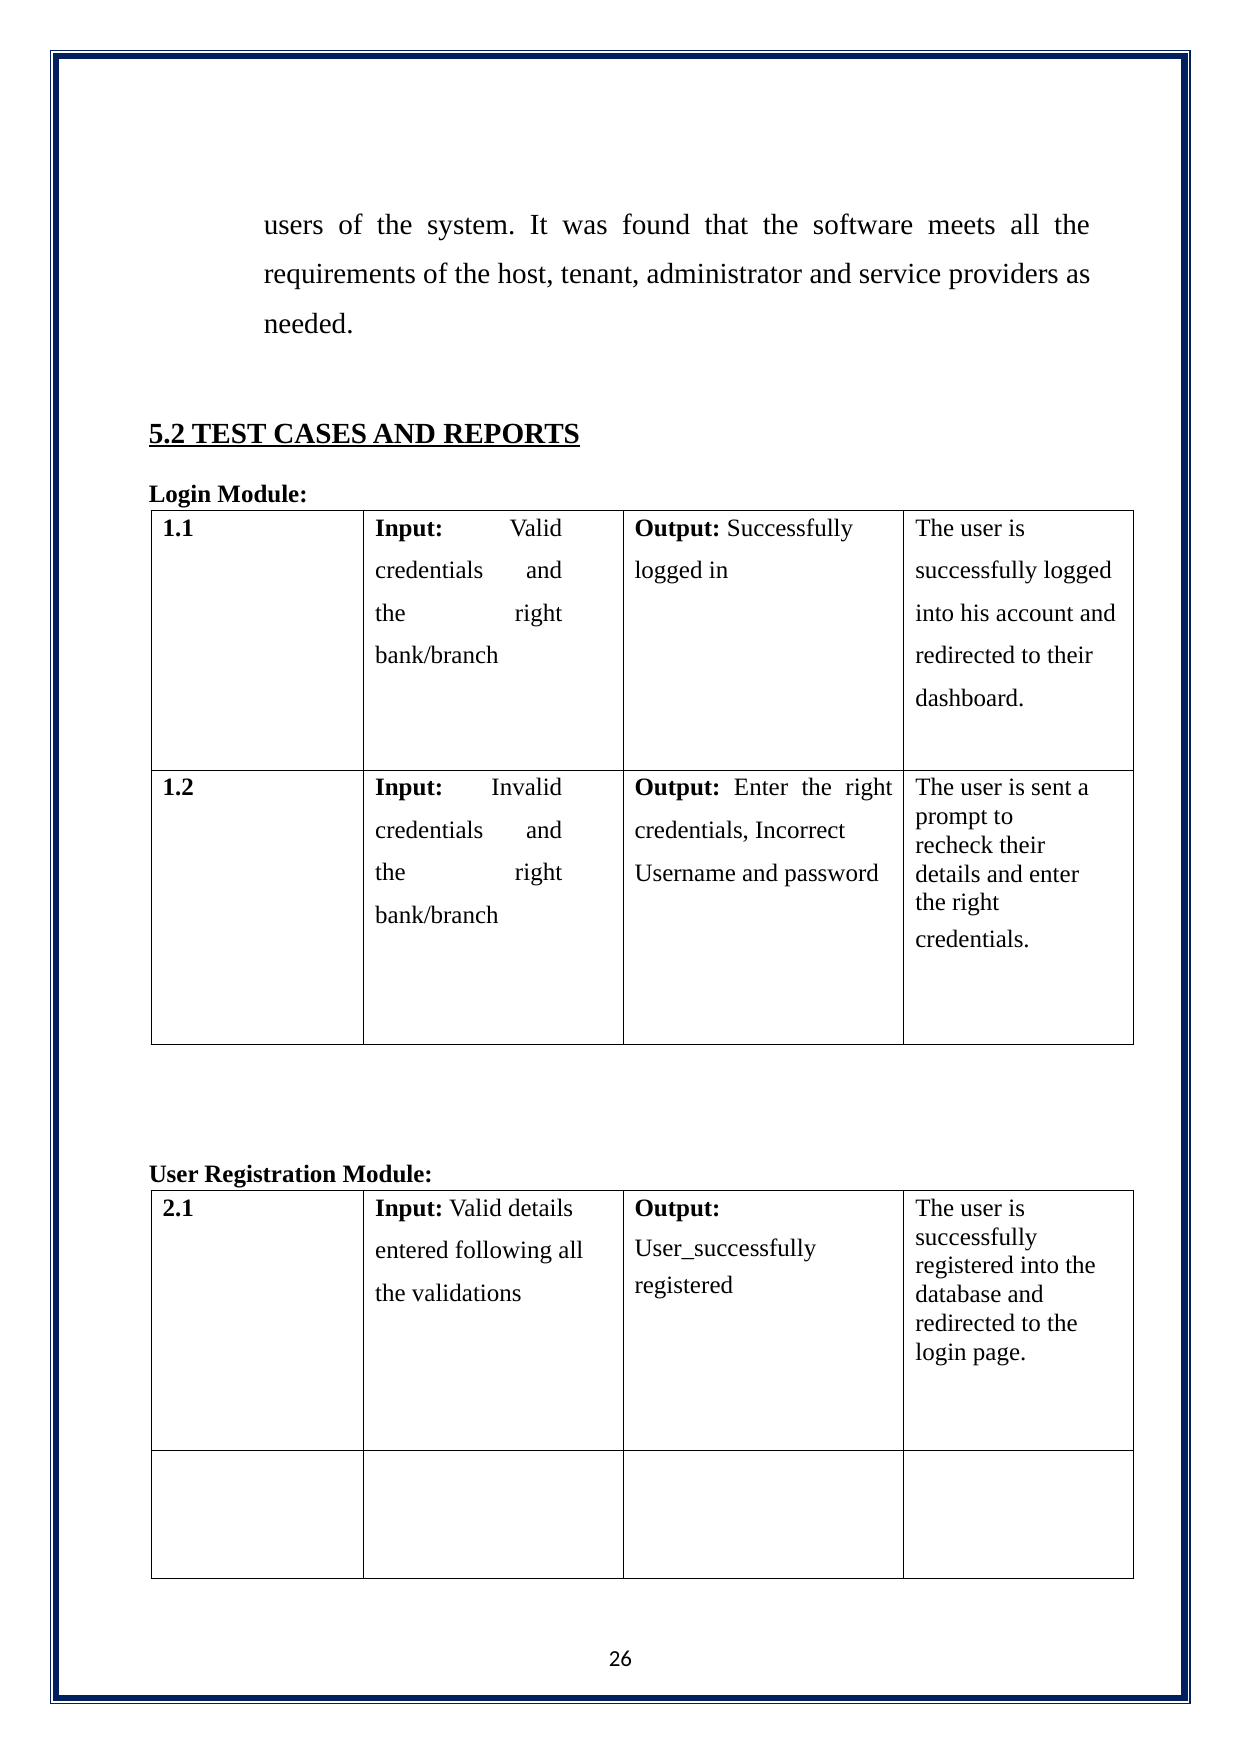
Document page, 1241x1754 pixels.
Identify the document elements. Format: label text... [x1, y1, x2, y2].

table_header The user is successfully registered into the database and redirected to the login page. [904, 1191, 1133, 1450]
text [262, 207, 1091, 339]
table_cell Input: Invalid credentials and the right bank/branch [364, 771, 623, 1044]
table_cell [624, 1451, 903, 1578]
table_header Output: Successfully logged in [624, 511, 903, 770]
table_cell Output: Enter the right credentials, Incorrect Username and password [624, 771, 903, 1044]
text Login Module: [148, 479, 1099, 508]
table_header 1.1 [152, 511, 363, 770]
table_cell The user is sent a prompt to recheck their details and enter the right credentials. [904, 771, 1133, 1044]
table_header The user is successfully logged into his account and redirected to their dashboard. [904, 511, 1133, 770]
table_cell [904, 1451, 1133, 1578]
table_cell [152, 1451, 363, 1578]
subtitle 5.2 TEST CASES AND REPORTS [148, 416, 1099, 450]
table_cell [364, 1451, 623, 1578]
table_header Input: Valid credentials and the right bank/branch [364, 511, 623, 770]
table_header Input: Valid details entered following all the validations [364, 1191, 623, 1450]
text User Registration Module: [148, 1159, 1099, 1188]
table_cell 1.2 [152, 771, 363, 1044]
table_header 2.1 [152, 1191, 363, 1450]
table_header Output: User_successfully registered [624, 1191, 903, 1450]
